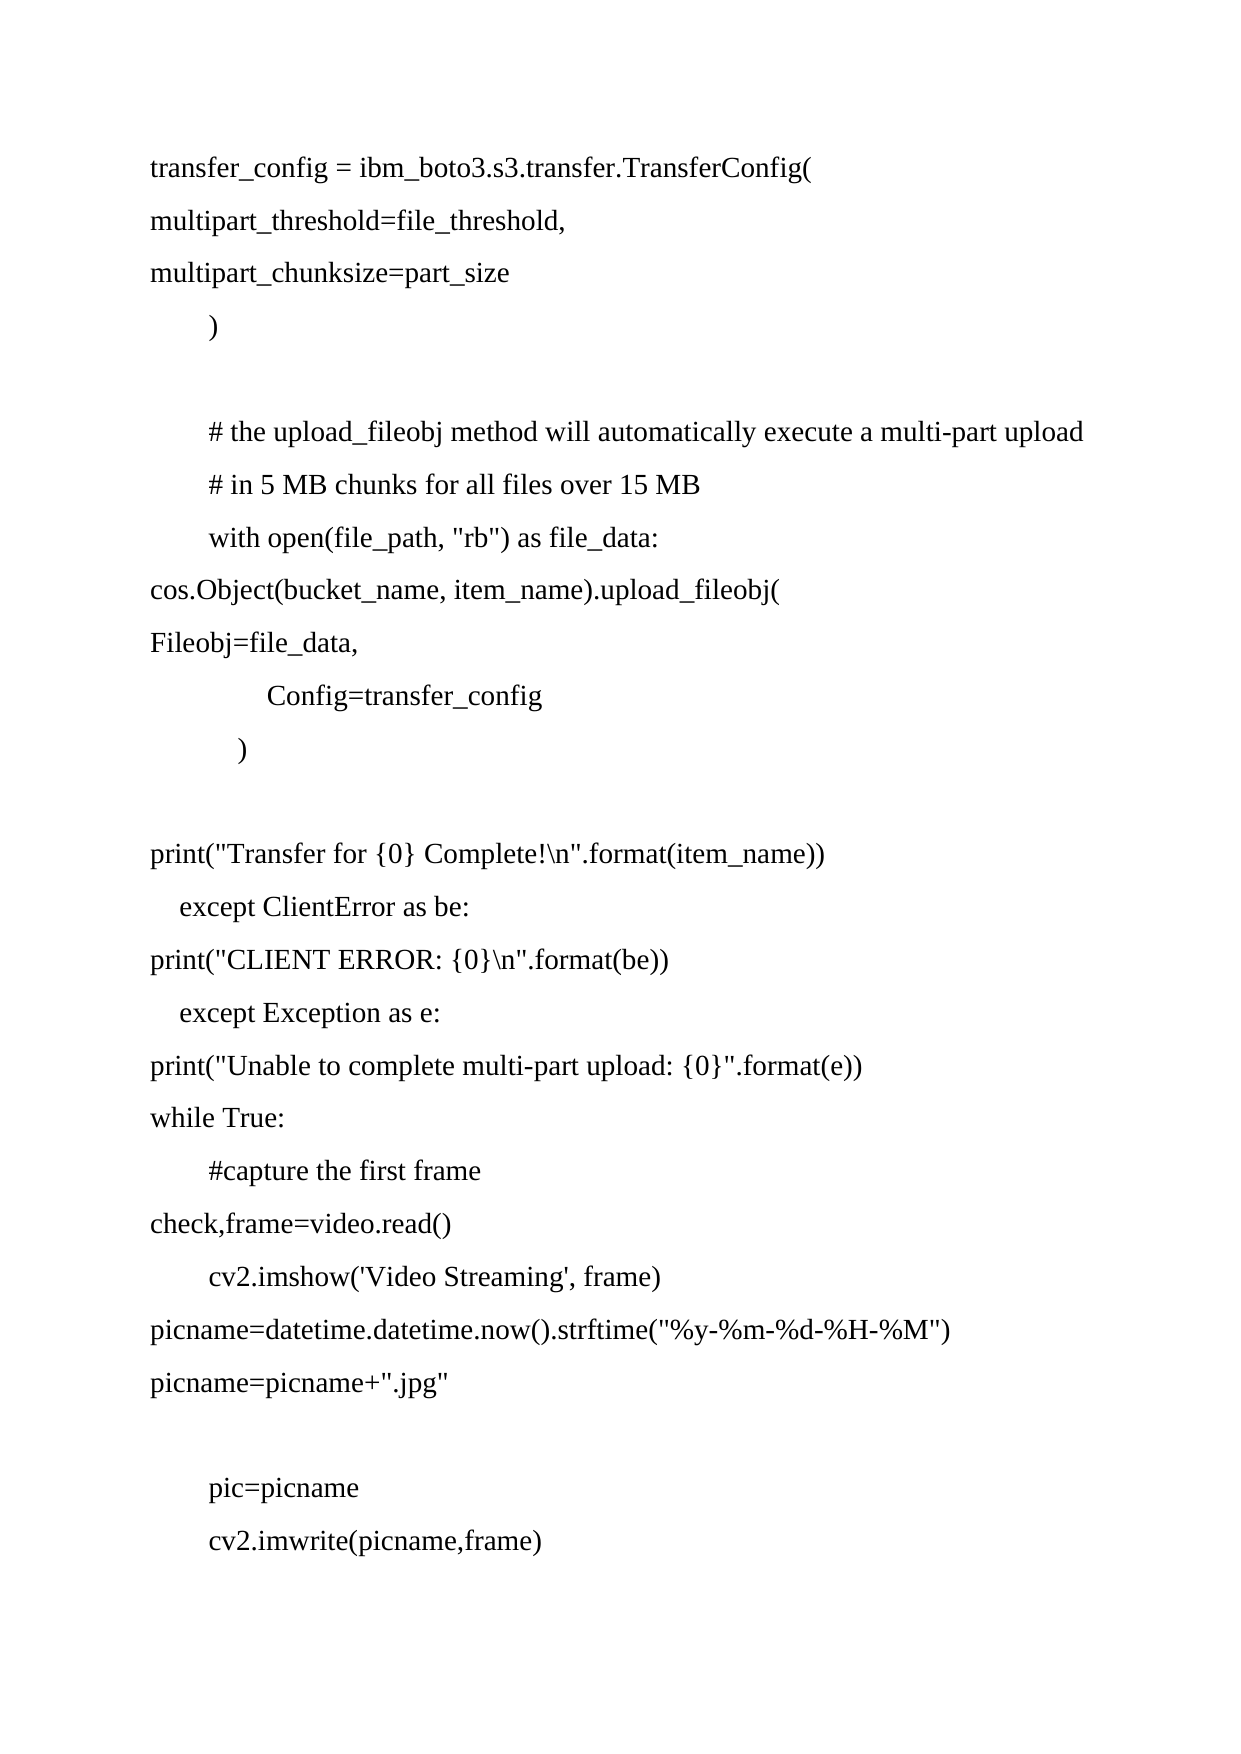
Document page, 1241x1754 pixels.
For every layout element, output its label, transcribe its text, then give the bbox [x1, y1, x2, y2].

text print("Transfer for {0} Complete!\n".format(item_name)) [150, 837, 1090, 870]
text multipart_chunksize=part_size [150, 256, 1090, 289]
text cv2.imshow('Video Streaming', frame) [150, 1259, 1090, 1293]
text Fileobj=file_data, [150, 625, 1090, 659]
text pic=picname [150, 1470, 1090, 1504]
text Config=transfer_config [150, 678, 1090, 712]
text print("CLIENT ERROR: {0}\n".format(be)) [150, 942, 1090, 976]
text check,frame=video.read() [150, 1206, 1090, 1240]
text cos.Object(bucket_name, item_name).upload_fileobj( [150, 572, 1090, 606]
text transfer_config = ibm_boto3.s3.transfer.TransferConfig( [150, 150, 1090, 183]
text ) [150, 308, 1090, 342]
text multipart_threshold=file_threshold, [150, 203, 1090, 236]
text except ClientError as be: [150, 889, 1090, 923]
text with open(file_path, "rb") as file_data: [150, 520, 1090, 553]
text #capture the first frame [150, 1153, 1090, 1187]
text picname=picname+".jpg" [150, 1365, 1090, 1398]
text # in 5 MB chunks for all files over 15 MB [150, 467, 1090, 500]
text cv2.imwrite(picname,frame) [150, 1523, 1090, 1557]
text print("Unable to complete multi-part upload: {0}".format(e)) [150, 1048, 1090, 1081]
text ) [150, 731, 1090, 764]
text while True: [150, 1101, 1090, 1134]
text picname=datetime.datetime.now().strftime("%y-%m-%d-%H-%M") [150, 1312, 1090, 1345]
text # the upload_fileobj method will automatically execute a multi-part upload [150, 414, 1090, 448]
text except Exception as e: [150, 995, 1090, 1028]
